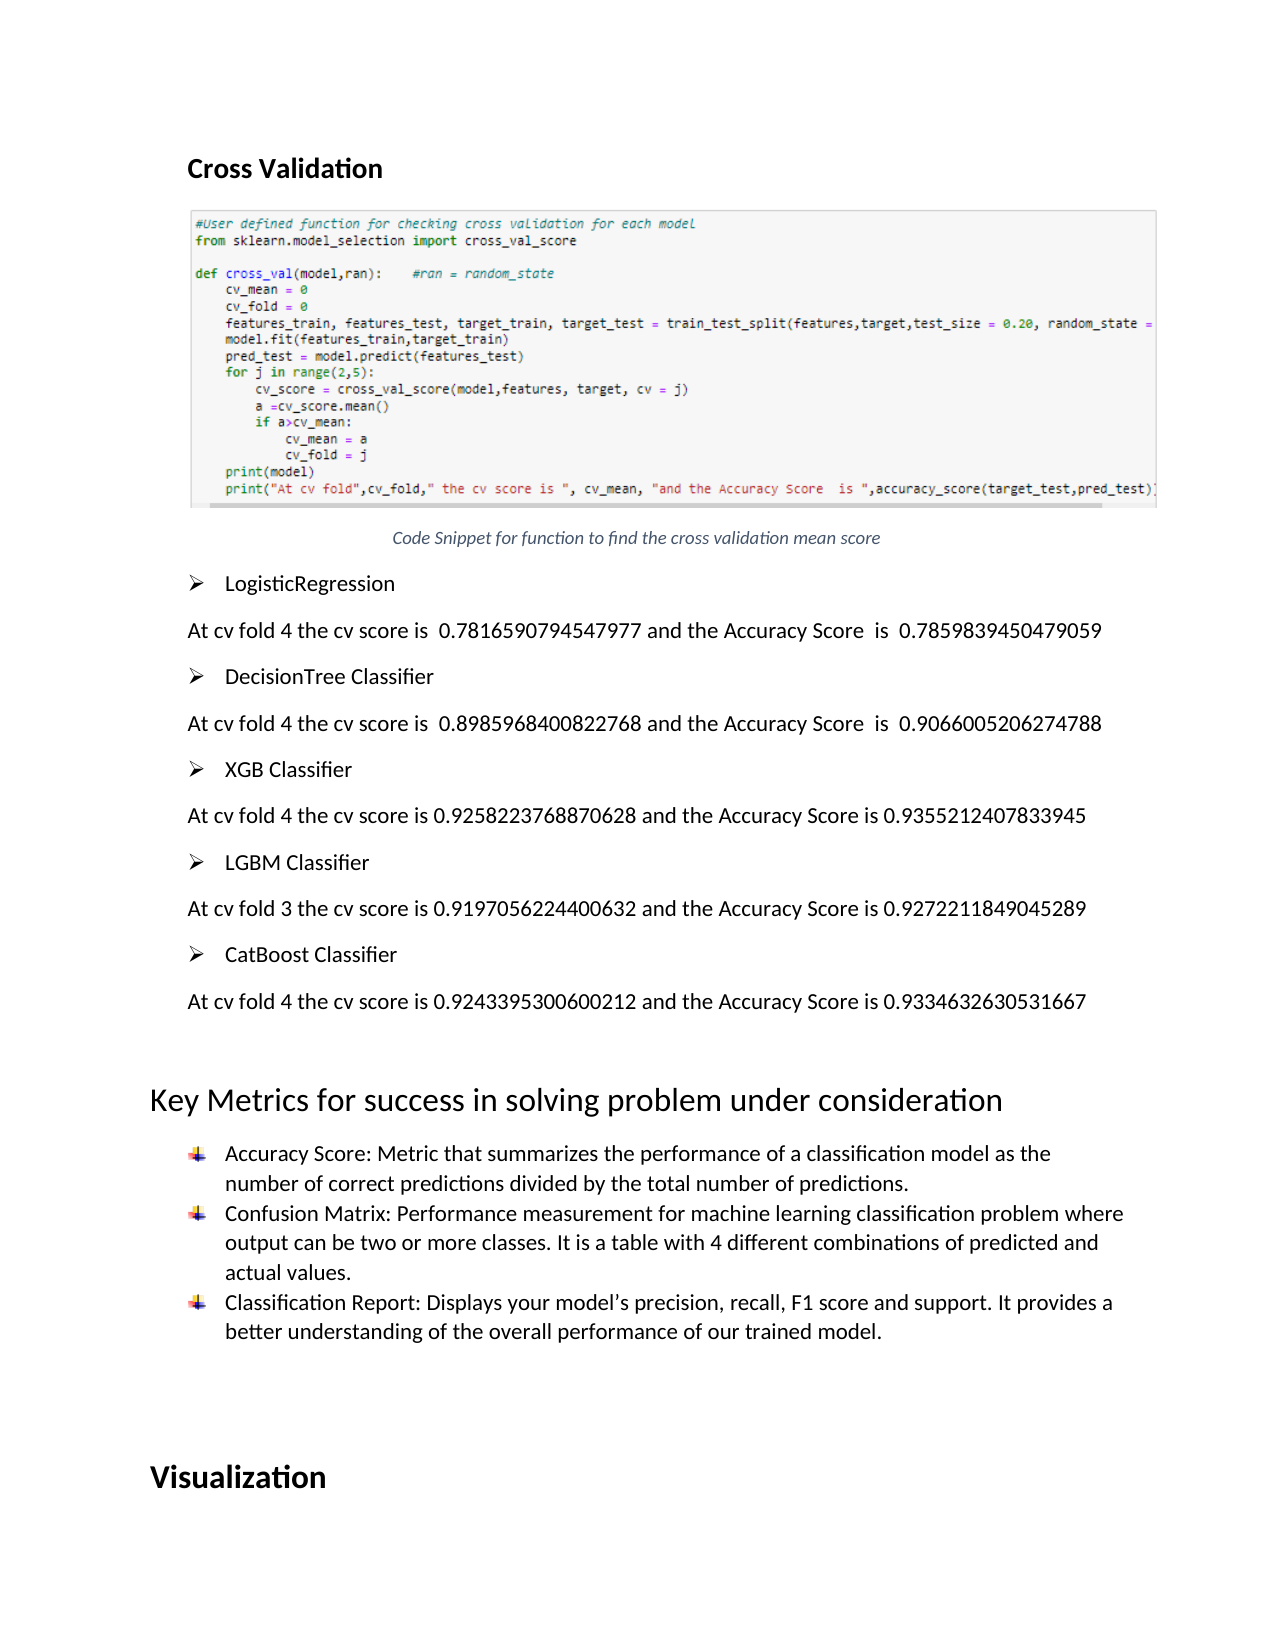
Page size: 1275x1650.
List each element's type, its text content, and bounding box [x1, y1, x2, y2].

list LogisticRegression [187, 569, 1125, 598]
picture [187, 204, 1163, 508]
text At cv fold 4 the cv score is 0.9258223768870628 and the Accuracy Score is 0.9355212407833945 [187, 801, 1125, 829]
text At cv fold 4 the cv score is 0.8985968400822768 and the Accuracy Score is 0.9066005206274788 [187, 709, 1125, 737]
list XGB Classifier [187, 755, 1125, 783]
list Confusion Matrix: Performance measurement for machine learning classification problem where output can be two or more classes. It is a table with 4 different combinations of predicted and actual values. [187, 1199, 1125, 1286]
list LGBM Classifier [187, 848, 1125, 876]
picture [188, 1145, 206, 1162]
list Classification Report: Displays your model’s precision, recall, F1 score and support. It provides a better understanding of the overall performance of our trained model. [187, 1288, 1125, 1345]
picture [188, 1293, 206, 1310]
list DecisionTree Classifier [187, 662, 1125, 690]
list CatBoost Classifier [187, 940, 1125, 968]
text Cross Validation [187, 150, 1125, 186]
text At cv fold 3 the cv score is 0.9197056224400632 and the Accuracy Score is 0.9272211849045289 [187, 894, 1125, 922]
picture [188, 1204, 206, 1221]
text Key Metrics for success in solving problem under consideration [150, 1079, 1125, 1120]
text Visualization [150, 1456, 1125, 1497]
list Accuracy Score: Metric that summarizes the performance of a classification model as the number of correct predictions divided by the total number of predictions. [187, 1139, 1125, 1197]
text At cv fold 4 the cv score is 0.7816590794547977 and the Accuracy Score is 0.7859839450479059 [187, 616, 1125, 644]
text At cv fold 4 the cv score is 0.9243395300600212 and the Accuracy Score is 0.9334632630531667 [187, 987, 1125, 1015]
text Code Snippet for function to find the cross validation mean score [150, 526, 1125, 549]
